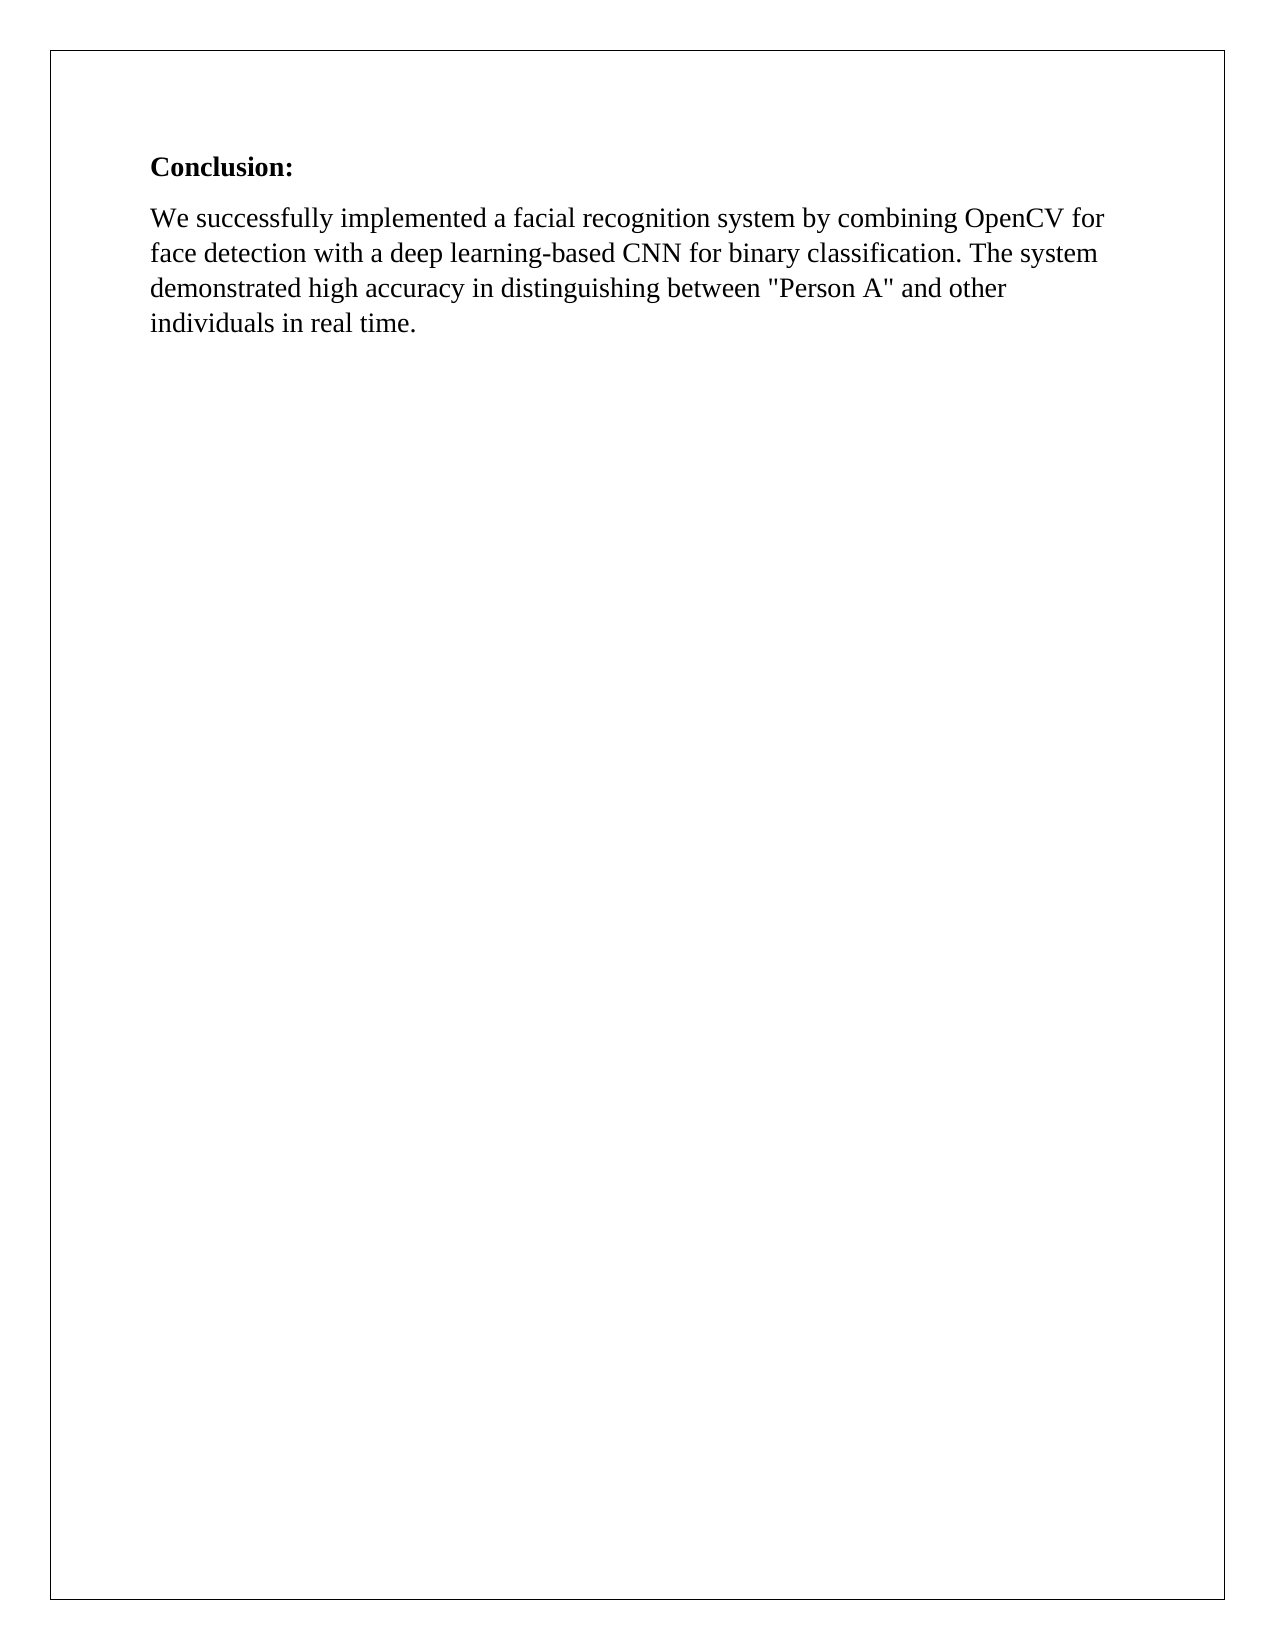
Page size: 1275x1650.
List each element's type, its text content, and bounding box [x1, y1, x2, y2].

text We successfully implemented a facial recognition system by combining OpenCV for face detection with a deep learning-based CNN for binary classification. The system demonstrated high accuracy in distinguishing between "Person A" and other individuals in real time. [150, 202, 1125, 339]
text Conclusion: [150, 150, 1125, 182]
